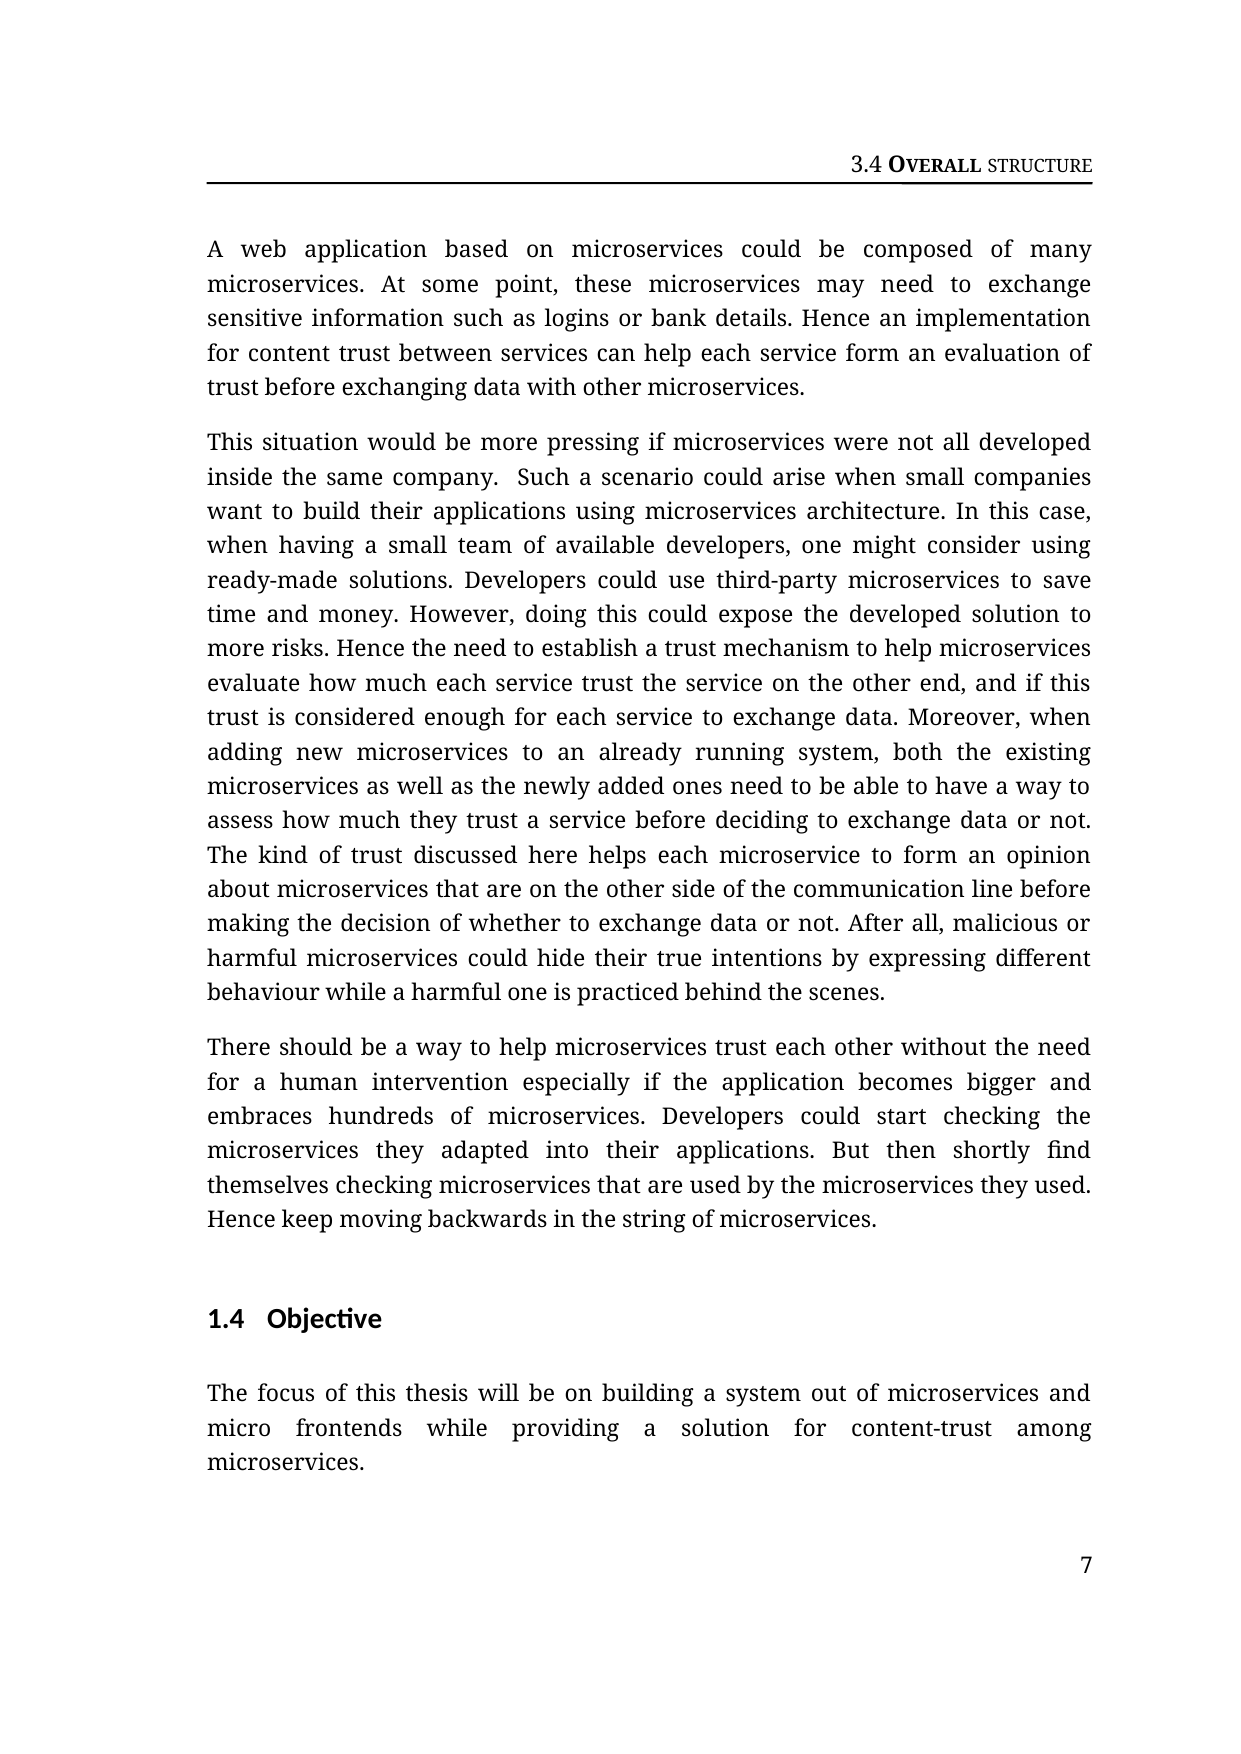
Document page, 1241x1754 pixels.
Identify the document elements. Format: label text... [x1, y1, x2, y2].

subtitle Objective [207, 1300, 1092, 1336]
text There should be a way to help microservices trust each other without the need for a human intervention especially if the application becomes bigger and embraces hundreds of microservices. Developers could start checking the microservices they adapted into their applications. But then shortly find themselves checking microservices that are used by the microservices they used. Hence keep moving backwards in the string of microservices. [207, 1031, 1092, 1234]
text A web application based on microservices could be composed of many microservices. At some point, these microservices may need to exchange sensitive information such as logins or bank details. Hence an implementation for content trust between services can help each service form an evaluation of trust before exchanging data with other microservices. [207, 233, 1092, 402]
text The focus of this thesis will be on building a system out of microservices and micro frontends while providing a solution for content-trust among microservices. [207, 1377, 1092, 1477]
text This situation would be more pressing if microservices were not all developed inside the same company. Such a scenario could arise when small companies want to build their applications using microservices architecture. In this case, when having a small team of available developers, one might consider using ready-made solutions. Developers could use third-party microservices to save time and money. However, doing this could expose the developed solution to more risks. Hence the need to establish a trust mechanism to help microservices evaluate how much each service trust the service on the other end, and if this trust is considered enough for each service to exchange data. Moreover, when adding new microservices to an already running system, both the existing microservices as well as the newly added ones need to be able to have a way to assess how much they trust a service before deciding to exchange data or not. The kind of trust discussed here helps each microservice to form an opinion about microservices that are on the other side of the communication line before making the decision of whether to exchange data or not. After all, malicious or harmful microservices could hide their true intentions by expressing different behaviour while a harmful one is practiced behind the scenes. [207, 426, 1092, 1007]
